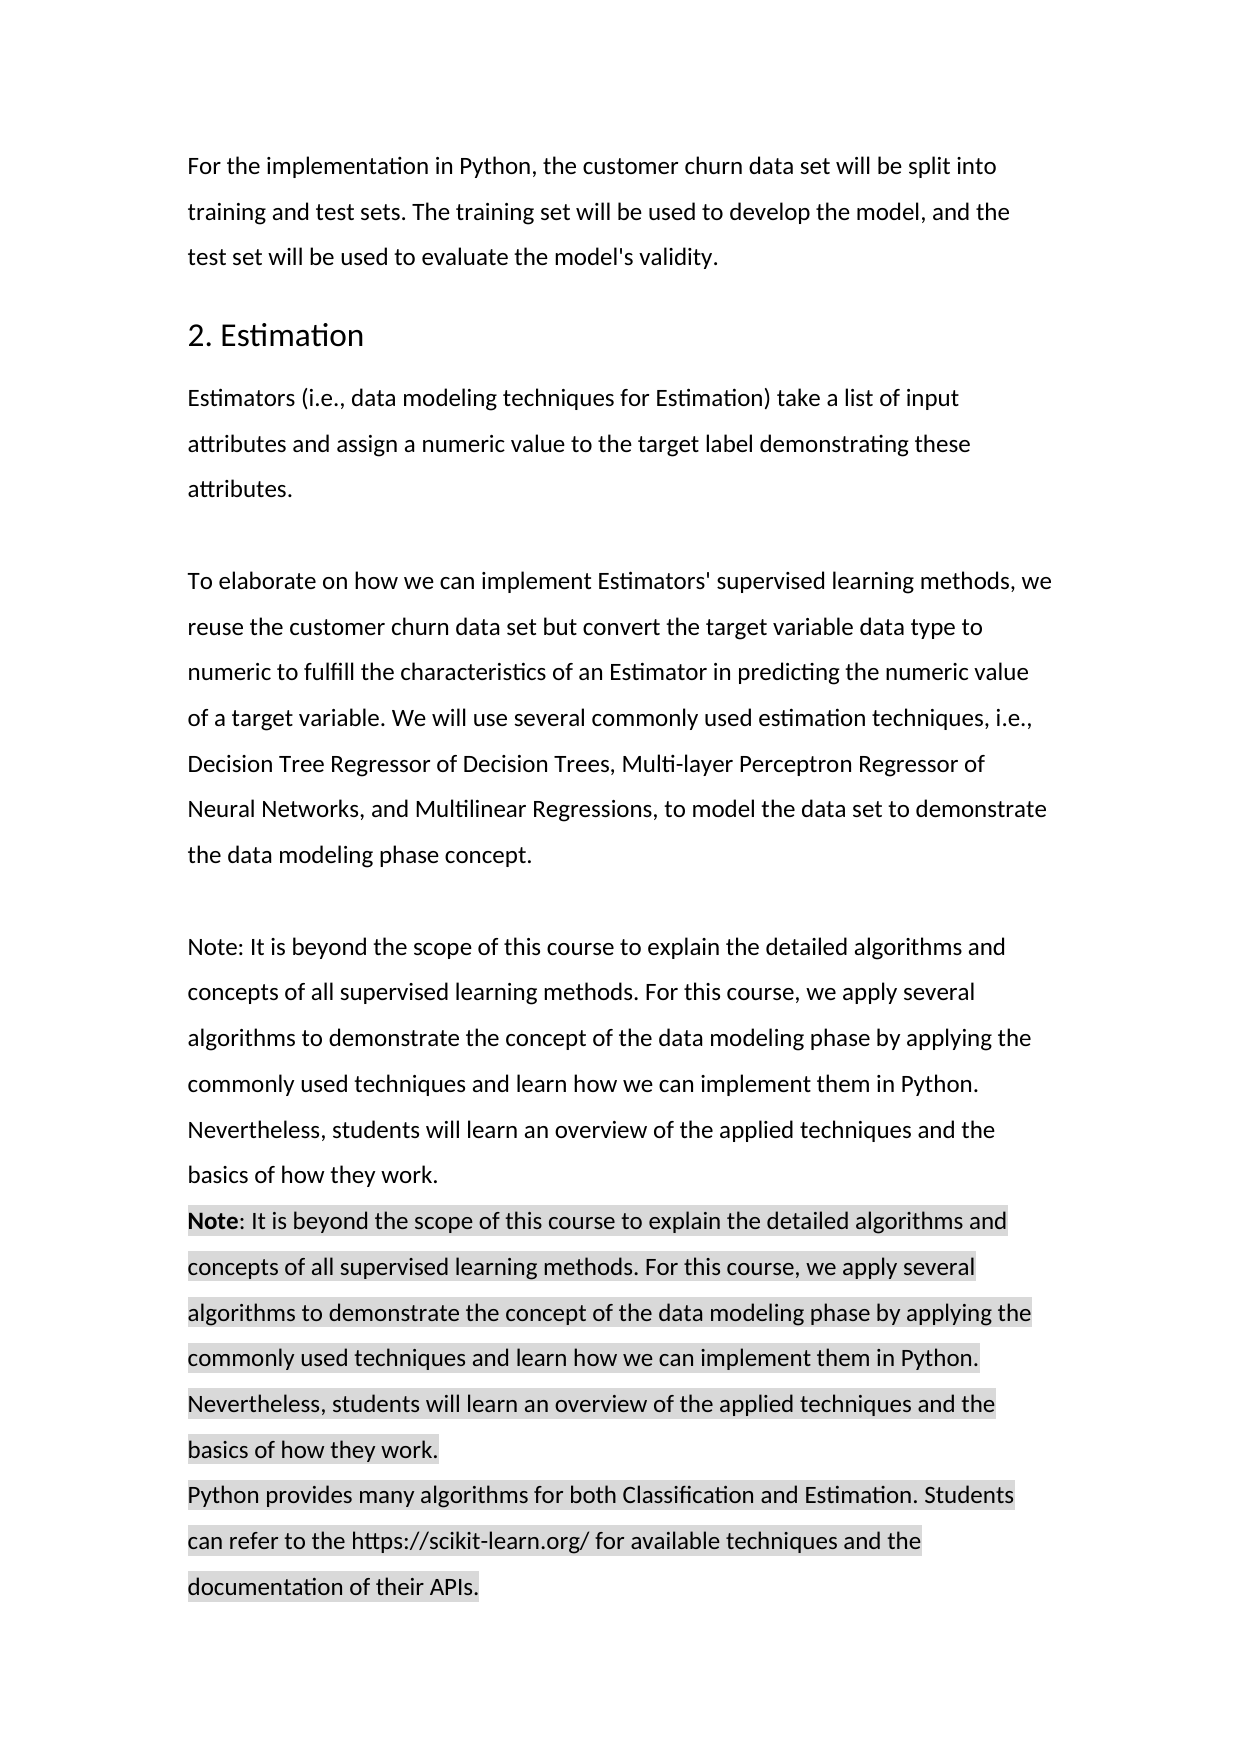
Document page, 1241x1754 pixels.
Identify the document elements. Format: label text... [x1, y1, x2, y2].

text Note: It is beyond the scope of this course to explain the detailed algorithms and concepts of all supervised learning methods. For this course, we apply several algorithms to demonstrate the concept of the data modeling phase by applying the commonly used techniques and learn how we can implement them in Python. Nevertheless, students will learn an overview of the applied techniques and the basics of how they work. [187, 931, 1053, 1190]
text For the implementation in Python, the customer churn data set will be split into training and test sets. The training set will be used to develop the model, and the test set will be used to evaluate the model's validity. [187, 150, 1053, 272]
text Note: It is beyond the scope of this course to explain the detailed algorithms and concepts of all supervised learning methods. For this course, we apply several algorithms to demonstrate the concept of the data modeling phase by applying the commonly used techniques and learn how we can implement them in Python. Nevertheless, students will learn an overview of the applied techniques and the basics of how they work. [187, 1205, 1053, 1464]
text Python provides many algorithms for both Classification and Estimation. Students can refer to the https://scikit-learn.org/ for available techniques and the documentation of their APIs. [187, 1479, 1053, 1602]
text Estimators (i.e., data modeling techniques for Estimation) take a list of input attributes and assign a numeric value to the target label demonstrating these attributes. [187, 382, 1053, 504]
subtitle 2. Estimation [187, 314, 1053, 355]
text To elaborate on how we can implement Estimators' supervised learning methods, we reuse the customer churn data set but convert the target variable data type to numeric to fulfill the characteristics of an Estimator in predicting the numeric value of a target variable. We will use several commonly used estimation techniques, i.e., Decision Tree Regressor of Decision Trees, Multi-layer Perceptron Regressor of Neural Networks, and Multilinear Regressions, to model the data set to demonstrate the data modeling phase concept. [187, 565, 1053, 870]
